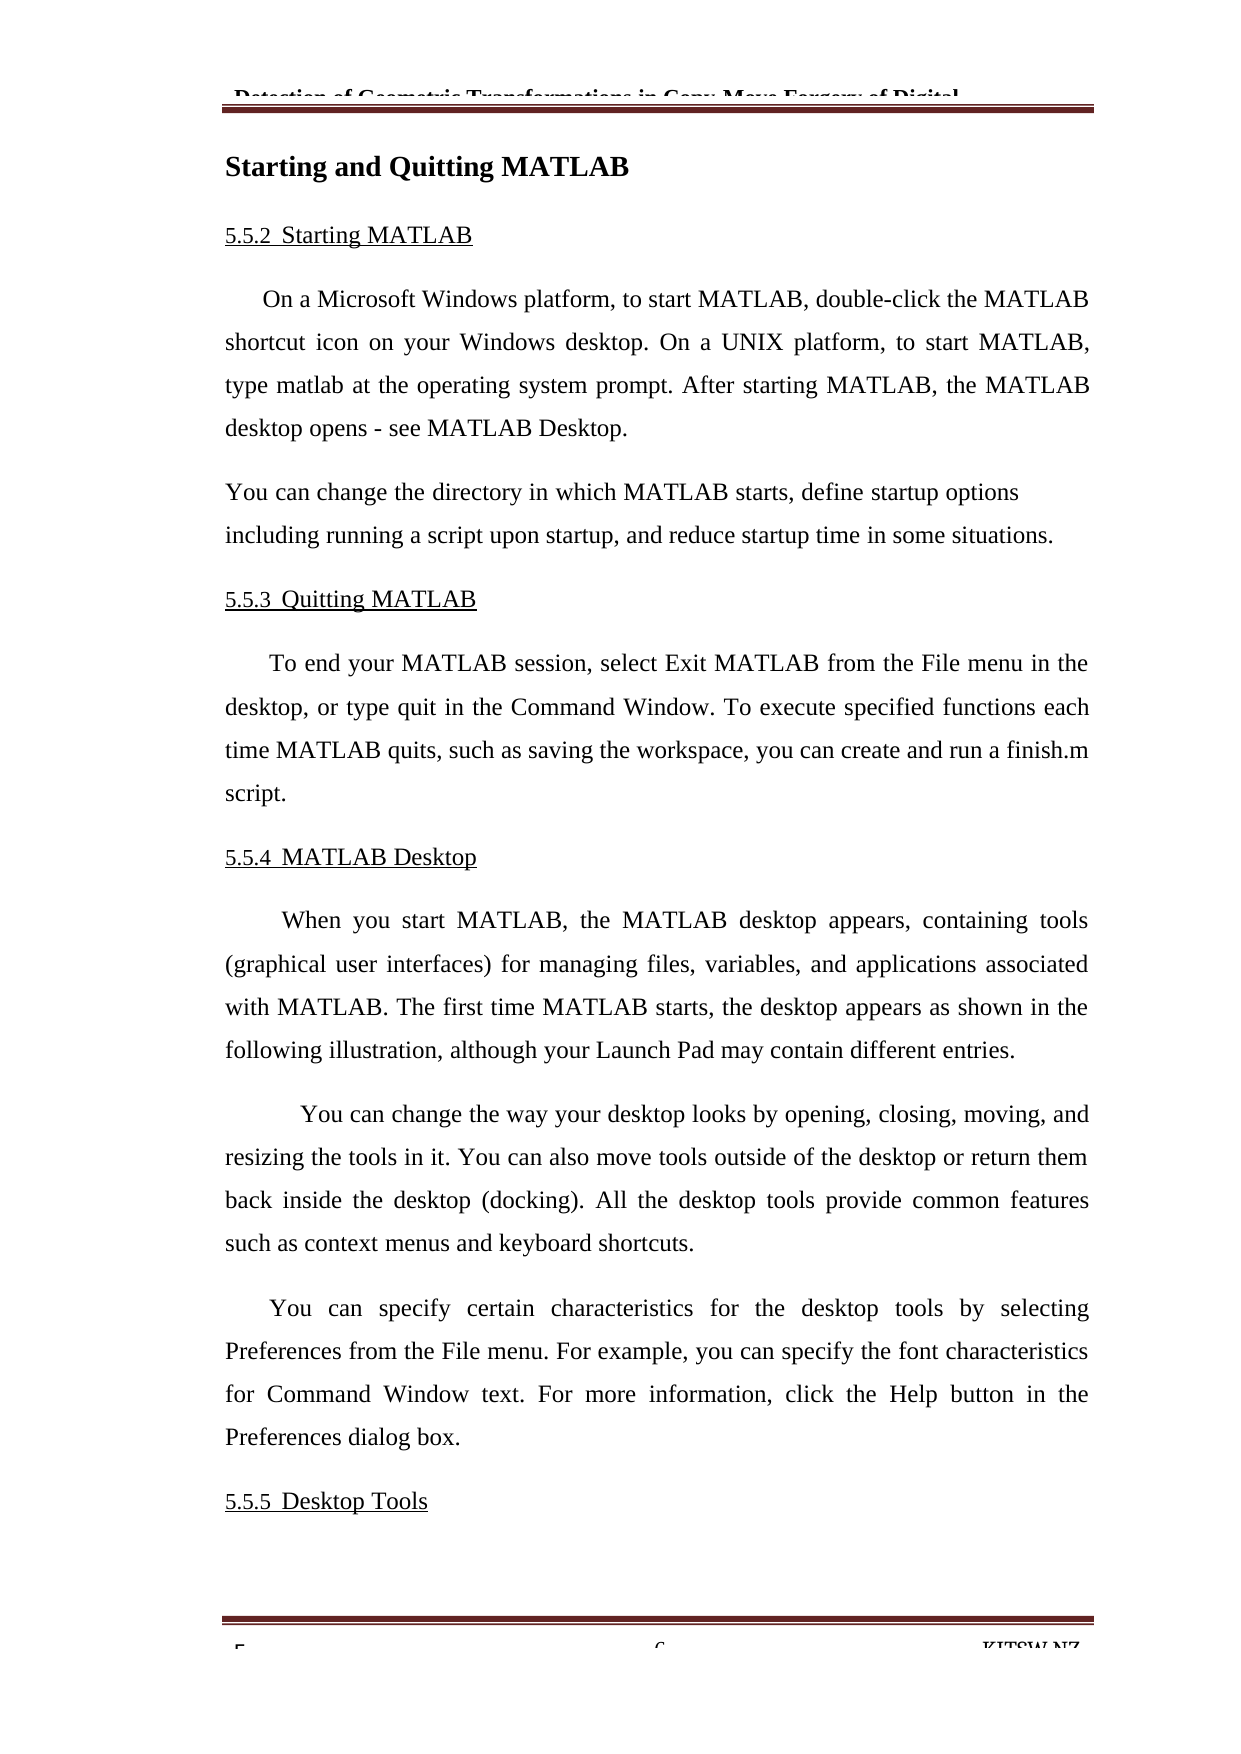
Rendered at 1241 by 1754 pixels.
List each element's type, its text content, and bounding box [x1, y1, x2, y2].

subtitle Starting and Quitting MATLAB [225, 149, 1171, 182]
text To end your MATLAB session, select Exit MATLAB from the File menu in the desktop, or type quit in the Command Window. To execute specified functions each time MATLAB quits, such as saving the workspace, you can create and run a finish.m script. [225, 648, 1090, 807]
list Starting MATLAB [225, 220, 1171, 248]
text When you start MATLAB, the MATLAB desktop appears, containing tools (graphical user interfaces) for managing files, variables, and applications associated with MATLAB. The first time MATLAB starts, the desktop appears as shown in the following illustration, although your Launch Pad may contain different entries. [225, 906, 1090, 1064]
text You can change the directory in which MATLAB starts, define startup options including running a script upon startup, and reduce startup time in some situations. [225, 477, 1090, 549]
list Quitting MATLAB [225, 584, 1171, 613]
list Desktop Tools [225, 1486, 1171, 1514]
list MATLAB Desktop [225, 842, 1171, 871]
text You can specify certain characteristics for the desktop tools by selecting Preferences from the File menu. For example, you can specify the font characteristics for Command Window text. For more information, click the Help button in the Preferences dialog box. [225, 1293, 1089, 1451]
text You can change the way your desktop looks by opening, closing, moving, and resizing the tools in it. You can also move tools outside of the desktop or return them back inside the desktop (docking). All the desktop tools provide common features such as context menus and keyboard shortcuts. [225, 1099, 1090, 1257]
text On a Microsoft Windows platform, to start MATLAB, double-click the MATLAB shortcut icon on your Windows desktop. On a UNIX platform, to start MATLAB, type matlab at the operating system prompt. After starting MATLAB, the MATLAB desktop opens - see MATLAB Desktop. [225, 284, 1090, 442]
